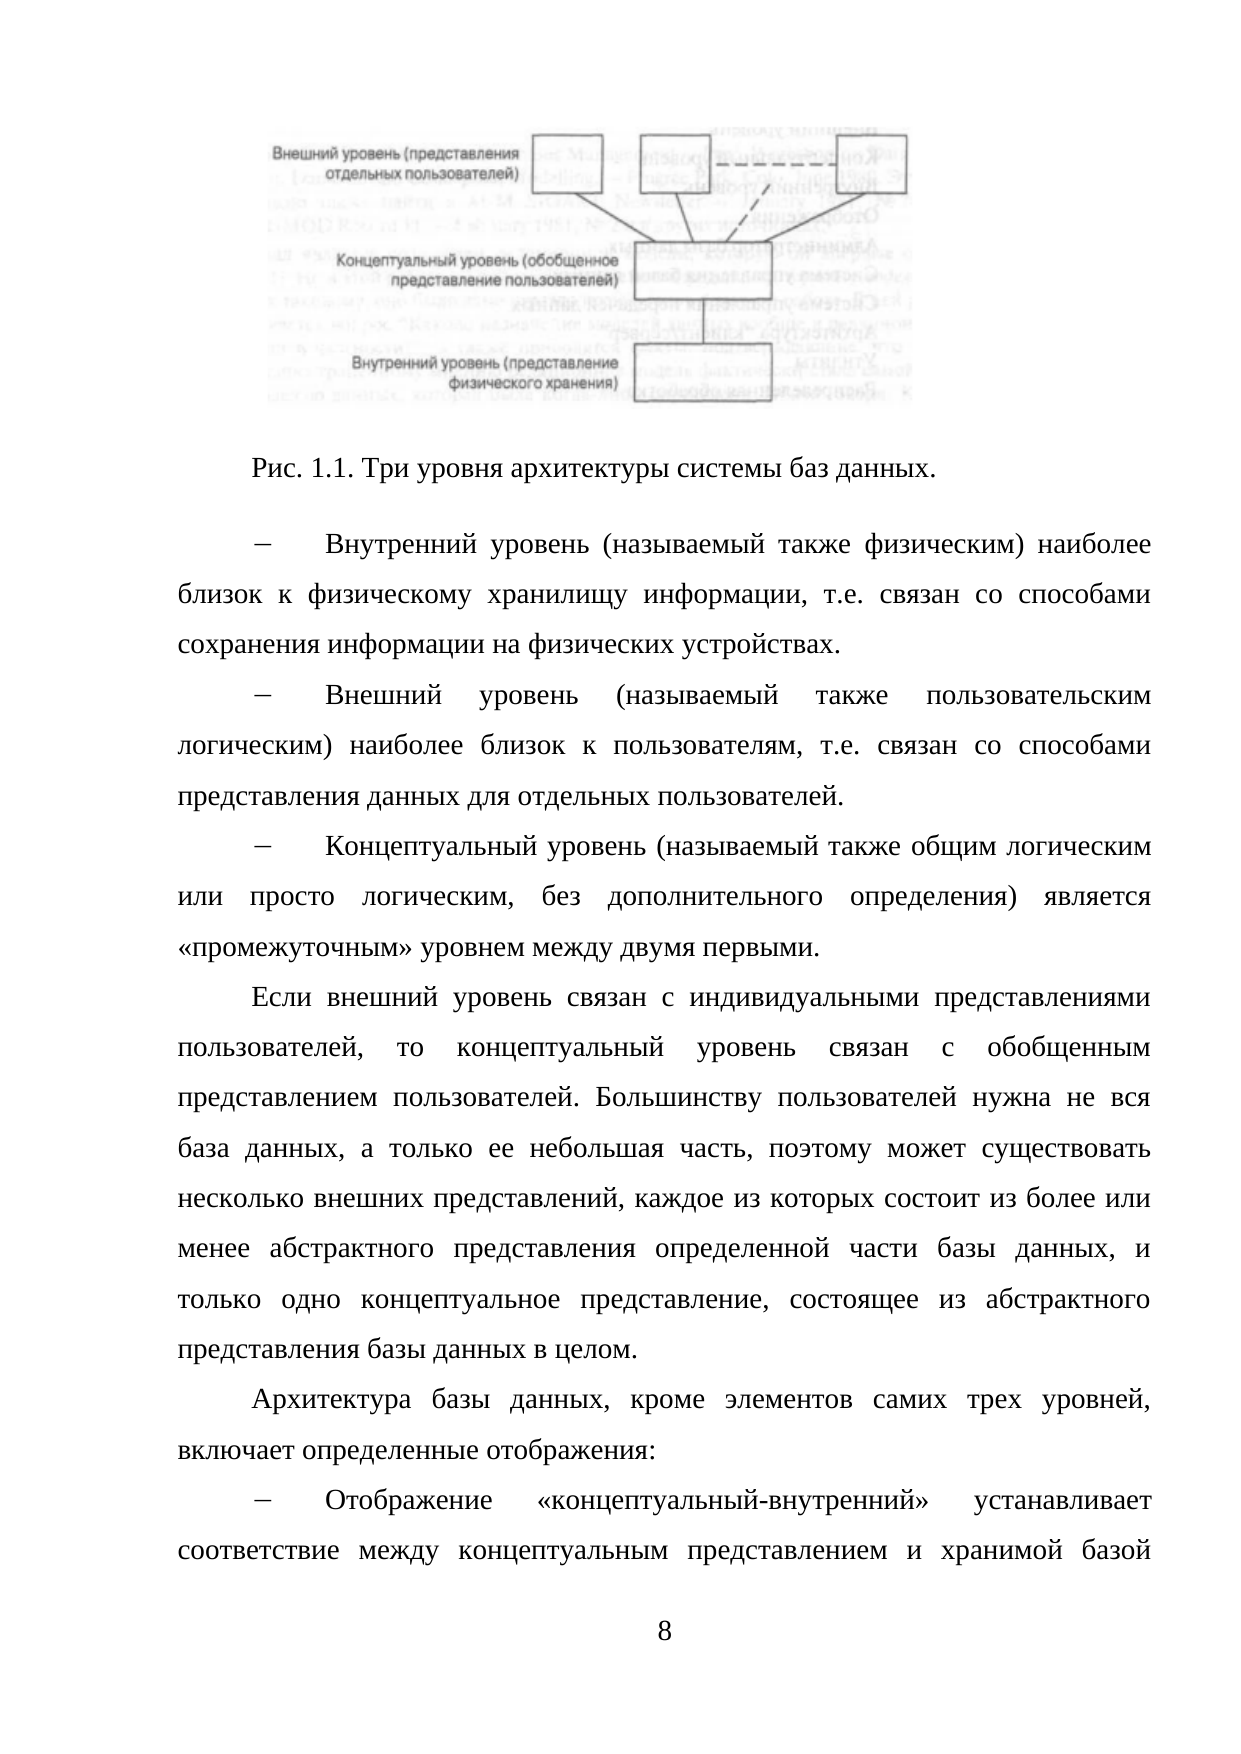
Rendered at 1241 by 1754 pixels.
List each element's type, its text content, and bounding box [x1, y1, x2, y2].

list Если внешний уровень связан с индивидуальными представлениями пользователей, то концептуальный уровень связан с обобщенным представлением пользователей. Большинству пользователей нужна не вся база данных, а только ее небольшая часть, поэтому может существовать несколько внешних представлений, каждое из которых состоит из более или менее абстрактного представления определенной части базы данных, и только одно концептуальное представление, состоящее из абстрактного представления базы данных в целом. [177, 979, 1152, 1365]
list Внутренний уровень (называемый также физическим) наиболее близок к физическому хранилищу информации, т.е. связан со способами сохранения информации на физических устройствах. [177, 526, 1152, 660]
list Концептуальный уровень (называемый также общим логическим или просто логическим, без дополнительного определения) является «промежуточным» уровнем между двумя первыми. [177, 828, 1152, 962]
list Внешний уровень (называемый также пользовательским логическим) наиболее близок к пользователям, т.е. связан со способами представления данных для отдельных пользователей. [177, 677, 1152, 811]
list Архитектура базы данных, кроме элементов самих трех уровней, включает определенные отображения: [177, 1381, 1152, 1465]
text Рис. 1.1. Три уровня архитектуры системы баз данных. [177, 451, 1152, 484]
picture [251, 118, 928, 409]
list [177, 1482, 1152, 1566]
